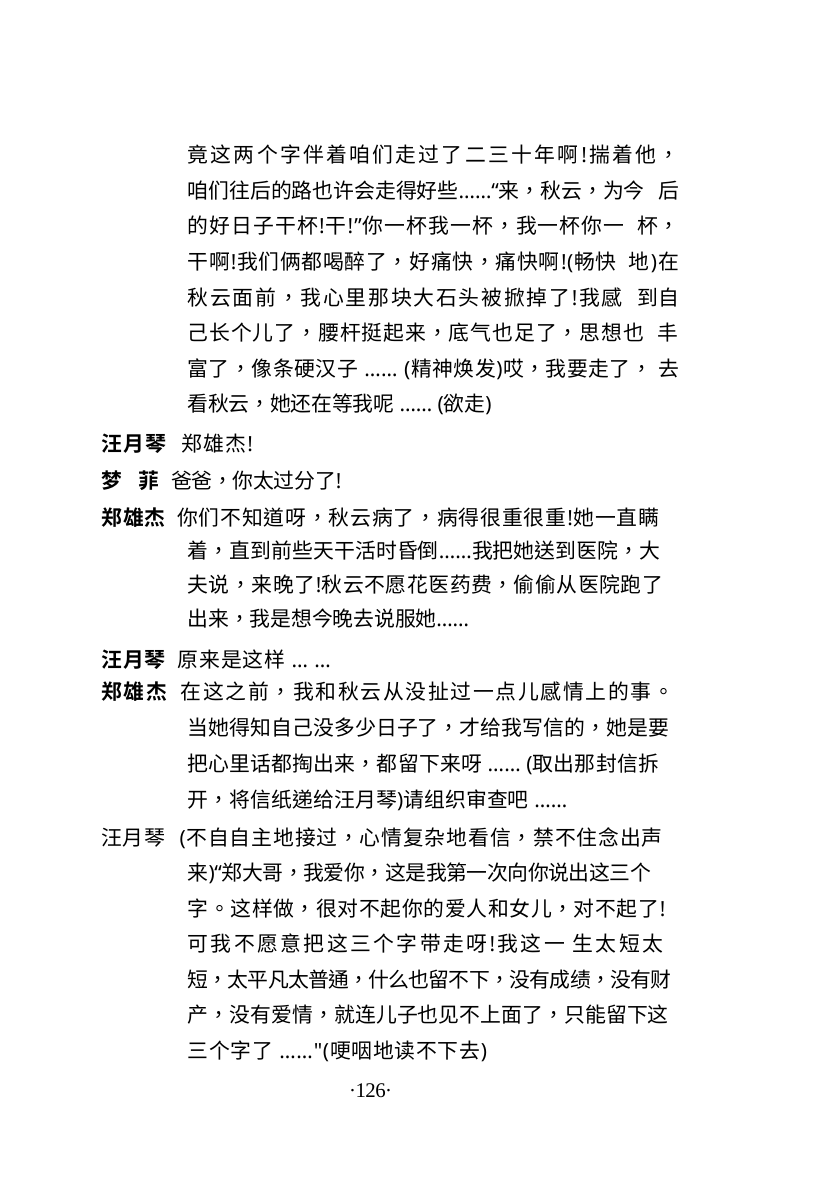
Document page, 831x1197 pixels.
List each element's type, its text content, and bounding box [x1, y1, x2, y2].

text 竟这两个字伴着咱们走过了二三十年啊!揣着他， 咱们往后的路也许会走得好些……“来，秋云，为今 后的好日子干杯!干!”你一杯我一杯，我一杯你一 杯，干啊!我们俩都喝醉了，好痛快，痛快啊!(畅快 地)在秋云面前，我心里那块大石头被掀掉了!我感 到自己长个儿了，腰杆挺起来，底气也足了，思想也 丰富了，像条硬汉子 …… (精神焕发)哎，我要走了， 去看秋云，她还在等我呢 …… (欲走) [187, 141, 679, 418]
text 汪月琴 (不自自主地接过，心情复杂地看信，禁不住念出声 来)“郑大哥，我爱你，这是我第一次向你说出这三个 字。这样做，很对不起你的爱人和女儿，对不起了! 可我不愿意把这三个字带走呀!我这一 生太短太 短，太平凡太普通，什么也留不下，没有成绩，没有财 产，没有爱情，就连儿子也见不上面了，只能留下这 三个字了 ……"(哽咽地读不下去) [101, 823, 673, 1064]
text 郑雄杰 在这之前，我和秋云从没扯过一点儿感情上的事。 当她得知自己没多少日子了，才给我写信的，她是要 把心里话都掏出来，都留下来呀 …… (取出那封信拆 开，将信纸递给汪月琴)请组织审查吧 …… [101, 677, 681, 814]
text 郑雄杰 你们不知道呀，秋云病了，病得很重很重!她一直瞒 着，直到前些天干活时昏倒……我把她送到医院，大 夫说，来晚了!秋云不愿花医药费，偷偷从医院跑了 出来，我是想今晚去说服她…… [101, 503, 671, 632]
text 汪月琴 郑雄杰! [101, 430, 706, 457]
text 汪月琴 原来是这样 … … [101, 645, 706, 673]
text 梦 菲 爸爸，你太过分了! [101, 467, 706, 493]
